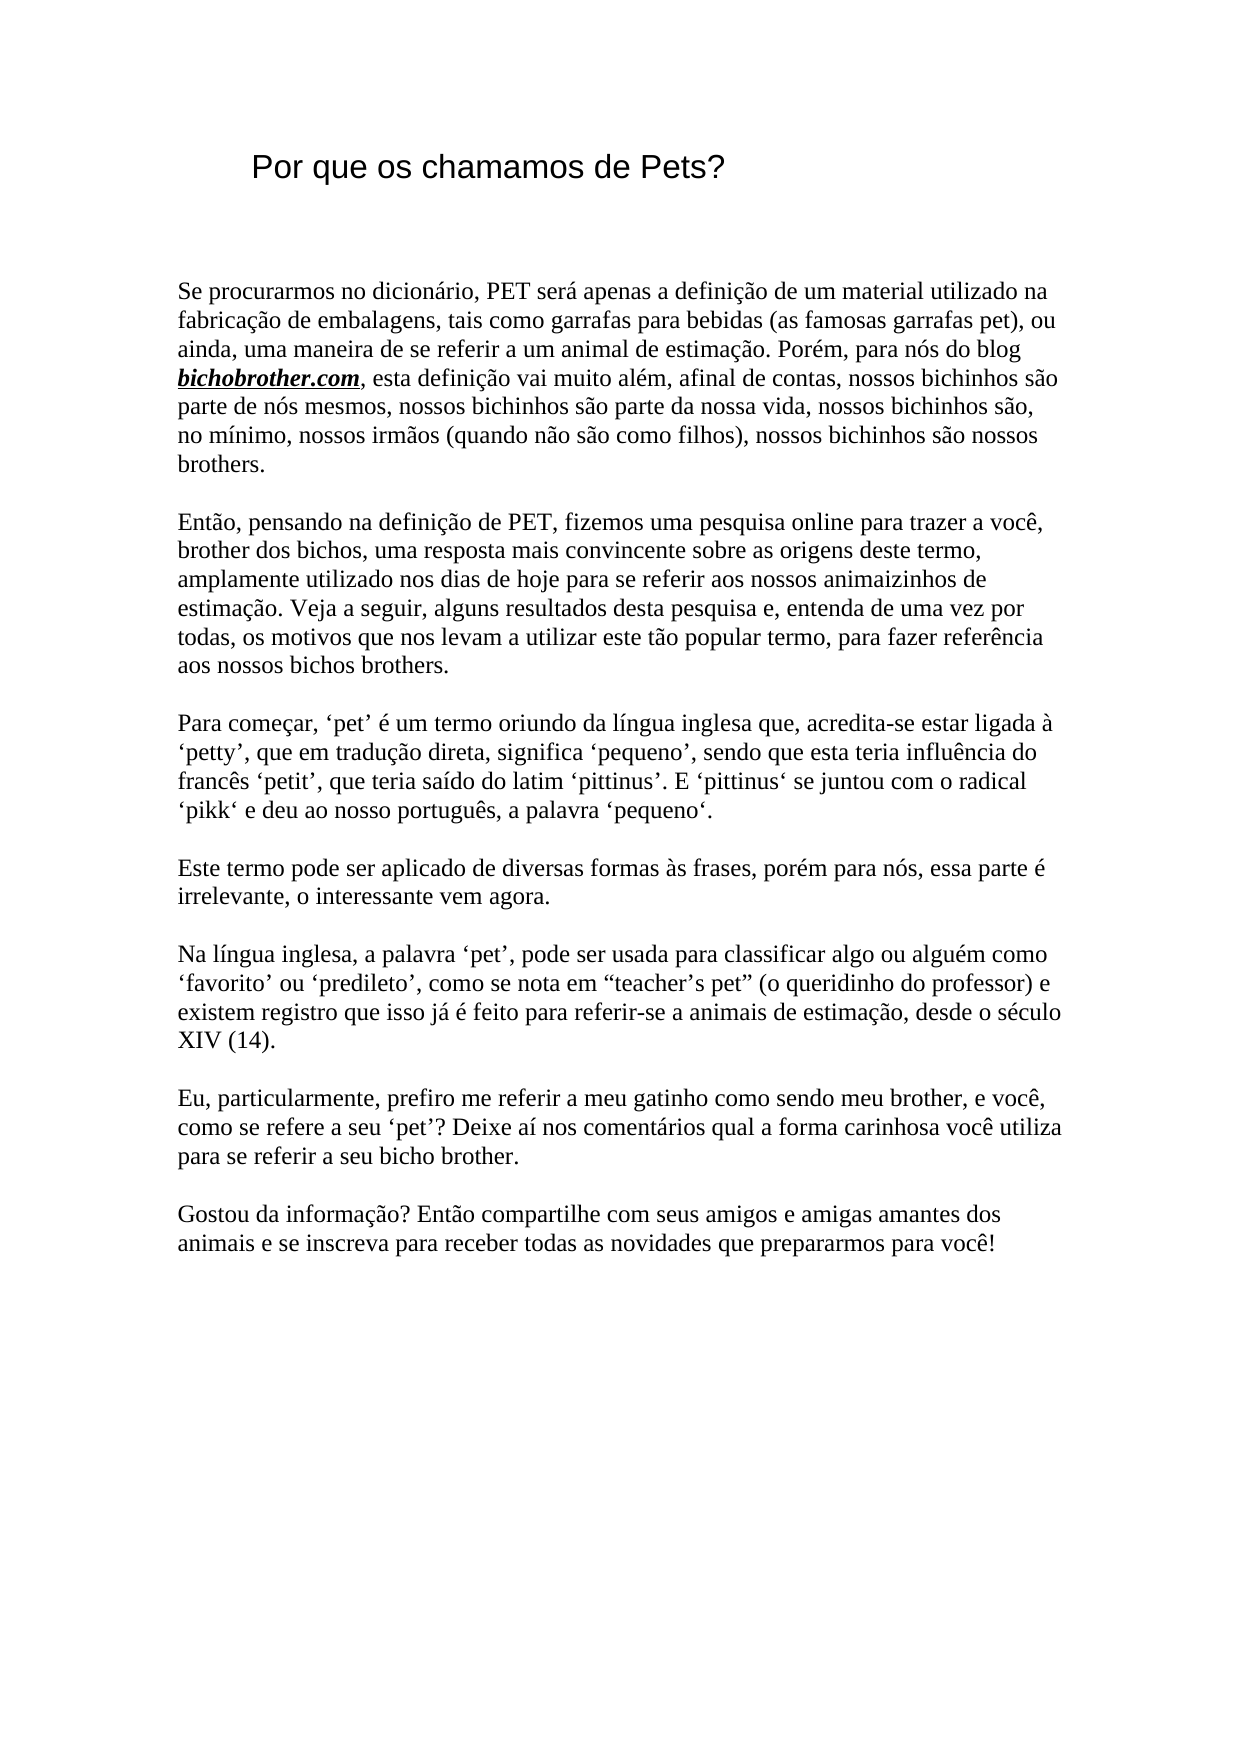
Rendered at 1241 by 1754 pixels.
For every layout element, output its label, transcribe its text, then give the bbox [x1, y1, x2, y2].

text Eu, particularmente, prefiro me referir a meu gatinho como sendo meu brother, e você, como se refere a seu ‘pet’? Deixe aí nos comentários qual a forma carinhosa você utiliza para se referir a seu bicho brother. [177, 1083, 1063, 1170]
text Gostou da informação? Então compartilhe com seus amigos e amigas amantes dos animais e se inscreva para receber todas as novidades que prepararmos para você! [177, 1199, 1063, 1256]
text Então, pensando na definição de PET, fizemos uma pesquisa online para trazer a você, brother dos bichos, uma resposta mais convincente sobre as origens deste termo, amplamente utilizado nos dias de hoje para se referir aos nossos animaizinhos de estimação. Veja a seguir, alguns resultados desta pesquisa e, entenda de uma vez por todas, os motivos que nos levam a utilizar este tão popular termo, para fazer referência aos nossos bichos brothers. [177, 507, 1063, 679]
text Por que os chamamos de Pets? [177, 148, 1063, 186]
text Na língua inglesa, a palavra ‘pet’, pode ser usada para classificar algo ou alguém como ‘favorito’ ou ‘predileto’, como se nota em “teacher’s pet” (o queridinho do professor) e existem registro que isso já é feito para referir-se a animais de estimação, desde o século XIV (14). [177, 939, 1063, 1054]
text Para começar, ‘pet’ é um termo oriundo da língua inglesa que, acredita-se estar ligada à ‘petty’, que em tradução direta, significa ‘pequeno’, sendo que esta teria influência do francês ‘petit’, que teria saído do latim ‘pittinus’. E ‘pittinus‘ se juntou com o radical ‘pikk‘ e deu ao nosso português, a palavra ‘pequeno‘. [177, 708, 1063, 823]
text Este termo pode ser aplicado de diversas formas às frases, porém para nós, essa parte é irrelevante, o interessante vem agora. [177, 853, 1063, 910]
text Se procurarmos no dicionário, PET será apenas a definição de um material utilizado na fabricação de embalagens, tais como garrafas para bebidas (as famosas garrafas pet), ou ainda, uma maneira de se referir a um animal de estimação. Porém, para nós do blog bichobrother.com, esta definição vai muito além, afinal de contas, nossos bichinhos são parte de nós mesmos, nossos bichinhos são parte da nossa vida, nossos bichinhos são, no mínimo, nossos irmãos (quando não são como filhos), nossos bichinhos são nossos brothers. [177, 276, 1063, 478]
